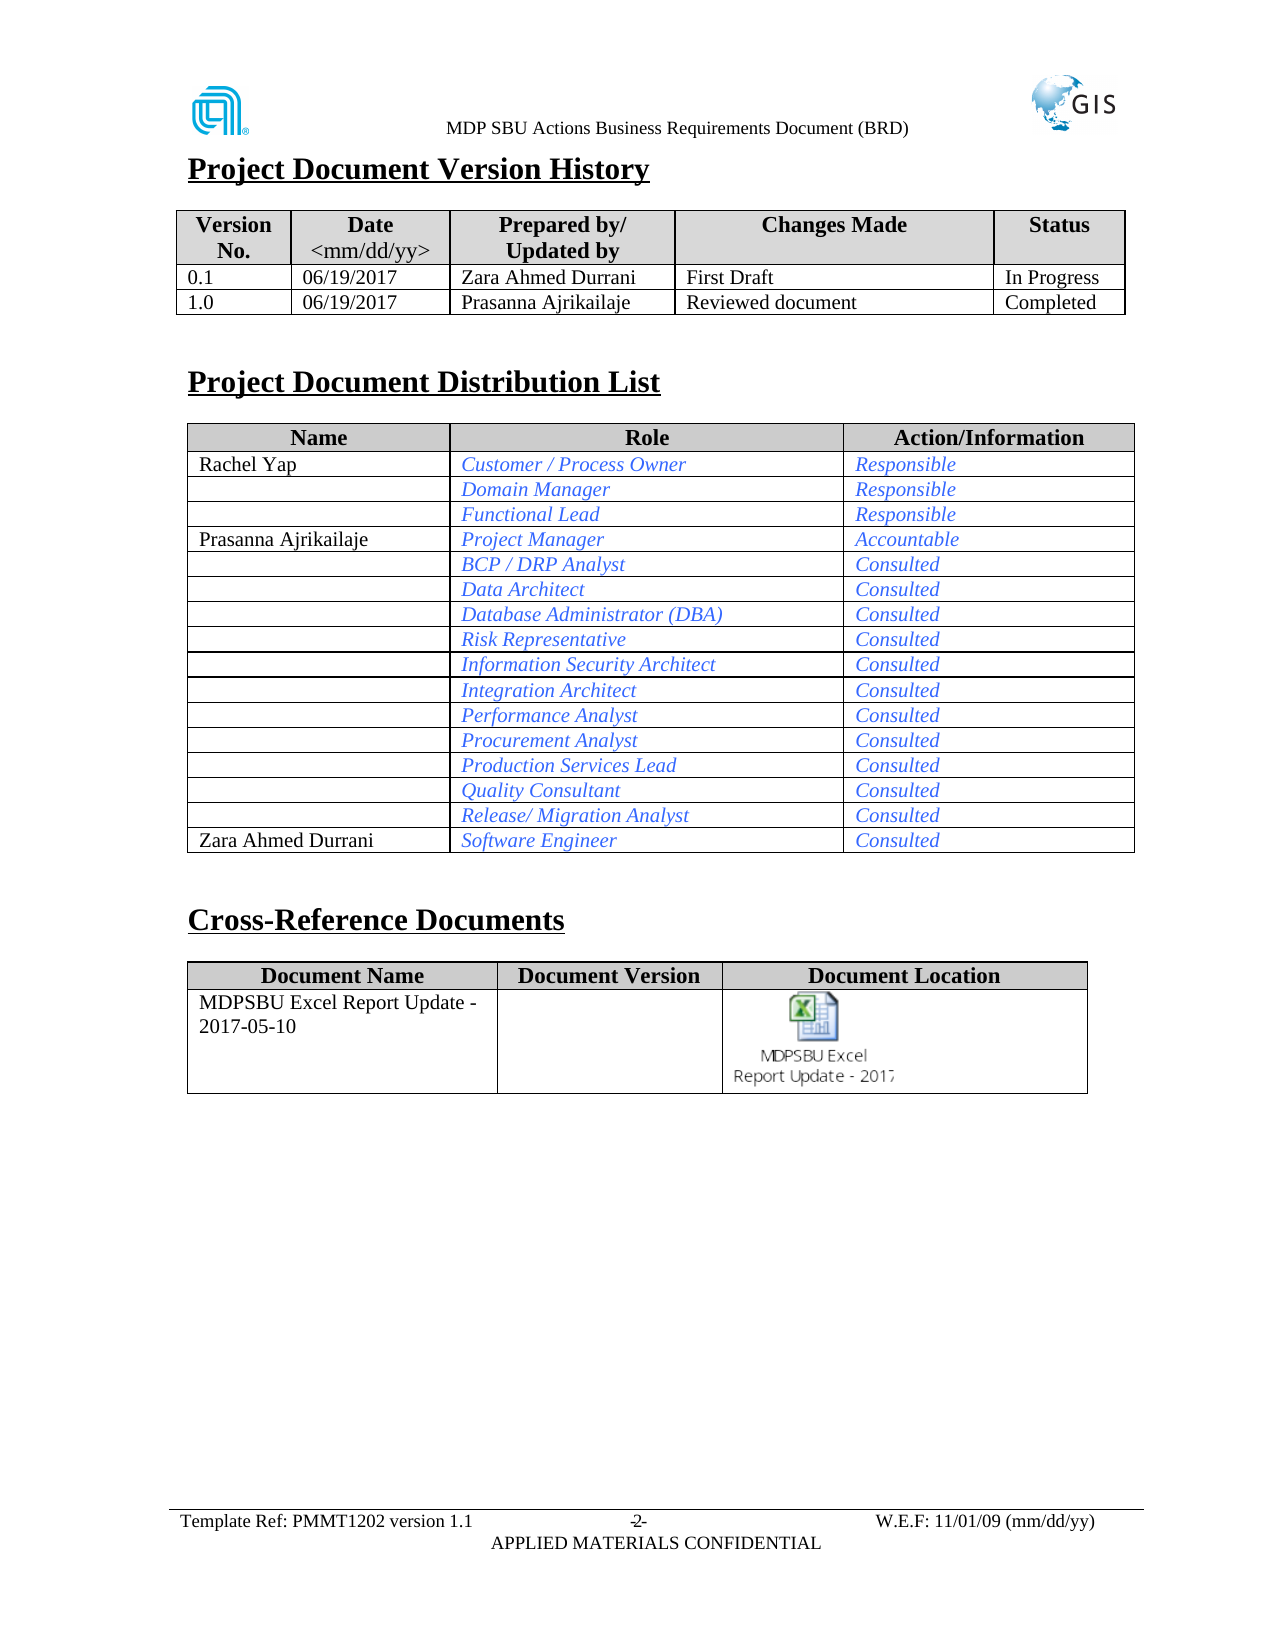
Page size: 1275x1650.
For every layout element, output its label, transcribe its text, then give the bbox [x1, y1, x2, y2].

table_cell 06/19/2017 [292, 290, 449, 314]
table_cell Responsible [844, 452, 1134, 476]
table_cell [188, 678, 449, 702]
table_cell [188, 778, 449, 802]
table_cell [188, 703, 449, 727]
picture [1031, 75, 1118, 135]
text Cross-Reference Documents [187, 901, 1087, 937]
table_cell Consulted [844, 577, 1134, 601]
table_cell Consulted [844, 627, 1134, 651]
table_cell Consulted [844, 602, 1134, 626]
table_cell 0.1 [177, 265, 291, 289]
table_cell [188, 577, 449, 601]
table_cell Release/ Migration Analyst [451, 803, 843, 827]
table_cell Responsible [844, 477, 1134, 501]
table_cell Consulted [844, 803, 1134, 827]
picture [230, 86, 249, 135]
table_cell Consulted [844, 828, 1134, 852]
table_cell Performance Analyst [451, 703, 843, 727]
table_cell [498, 990, 722, 1093]
table_cell Procurement Analyst [451, 728, 843, 752]
table_cell Completed [994, 290, 1124, 314]
table_cell Data Architect [451, 577, 843, 601]
table_cell [188, 477, 449, 501]
table_cell 1.0 [177, 290, 291, 314]
table_cell Prasanna Ajrikailaje [188, 527, 449, 551]
table_cell Zara Ahmed Durrani [188, 828, 449, 852]
text Project Document Distribution List [187, 363, 1087, 399]
table_header Status [995, 211, 1124, 264]
table_cell Prasanna Ajrikailaje [451, 290, 674, 314]
table_cell Functional Lead [451, 502, 843, 526]
table_cell Domain Manager [451, 477, 843, 501]
table_cell [188, 552, 449, 576]
table_cell Reviewed document [676, 290, 993, 314]
table_header Name [188, 424, 449, 451]
table_cell Project Manager [451, 527, 843, 551]
table_cell [188, 627, 449, 651]
table_header Prepared by/ Updated by [451, 211, 674, 264]
text Project Document Version History [187, 150, 1087, 186]
table_cell First Draft [676, 265, 993, 289]
picture [196, 104, 223, 135]
table_cell Production Services Lead [451, 753, 843, 777]
table_cell [188, 753, 449, 777]
table_cell Information Security Architect [451, 653, 843, 676]
table_cell Consulted [844, 703, 1134, 727]
table_cell Zara Ahmed Durrani [451, 265, 674, 289]
table_cell BCP / DRP Analyst [451, 552, 843, 576]
table_header Role [451, 424, 843, 451]
table_cell [188, 502, 449, 526]
table_cell [188, 728, 449, 752]
table_header Date <mm/dd/yy> [292, 211, 449, 264]
table_cell Consulted [844, 753, 1134, 777]
table_cell Integration Architect [451, 678, 843, 702]
table_header Version No. [177, 211, 290, 264]
picture [210, 104, 223, 118]
table_cell MDPSBU Excel Report Update - 2017-05-10 [188, 990, 497, 1093]
table_cell Customer / Process Owner [451, 452, 843, 476]
table_cell [723, 990, 1087, 1093]
table_cell [188, 602, 449, 626]
table_cell Database Administrator (DBA) [451, 602, 843, 626]
table_cell Accountable [844, 527, 1134, 551]
table_header Document Name [188, 963, 497, 989]
table_cell Quality Consultant [451, 778, 843, 802]
table_cell In Progress [994, 265, 1124, 289]
table_cell Rachel Yap [188, 452, 449, 476]
picture [192, 125, 202, 135]
table_cell Consulted [844, 678, 1134, 702]
table_cell Software Engineer [451, 828, 843, 852]
table_header Document Location [723, 963, 1087, 989]
table_cell Risk Representative [451, 627, 843, 651]
table_cell 06/19/2017 [292, 265, 449, 289]
table_cell Consulted [844, 552, 1134, 576]
table_cell Consulted [844, 778, 1134, 802]
picture [192, 86, 237, 135]
table_cell Responsible [844, 502, 1134, 526]
table_header Document Version [498, 963, 722, 989]
table_header Changes Made [676, 211, 993, 264]
table_cell [188, 803, 449, 827]
table_header Action/Information [844, 424, 1134, 451]
table_cell Consulted [844, 728, 1134, 752]
table_cell Consulted [844, 653, 1134, 676]
table_cell [188, 653, 449, 676]
